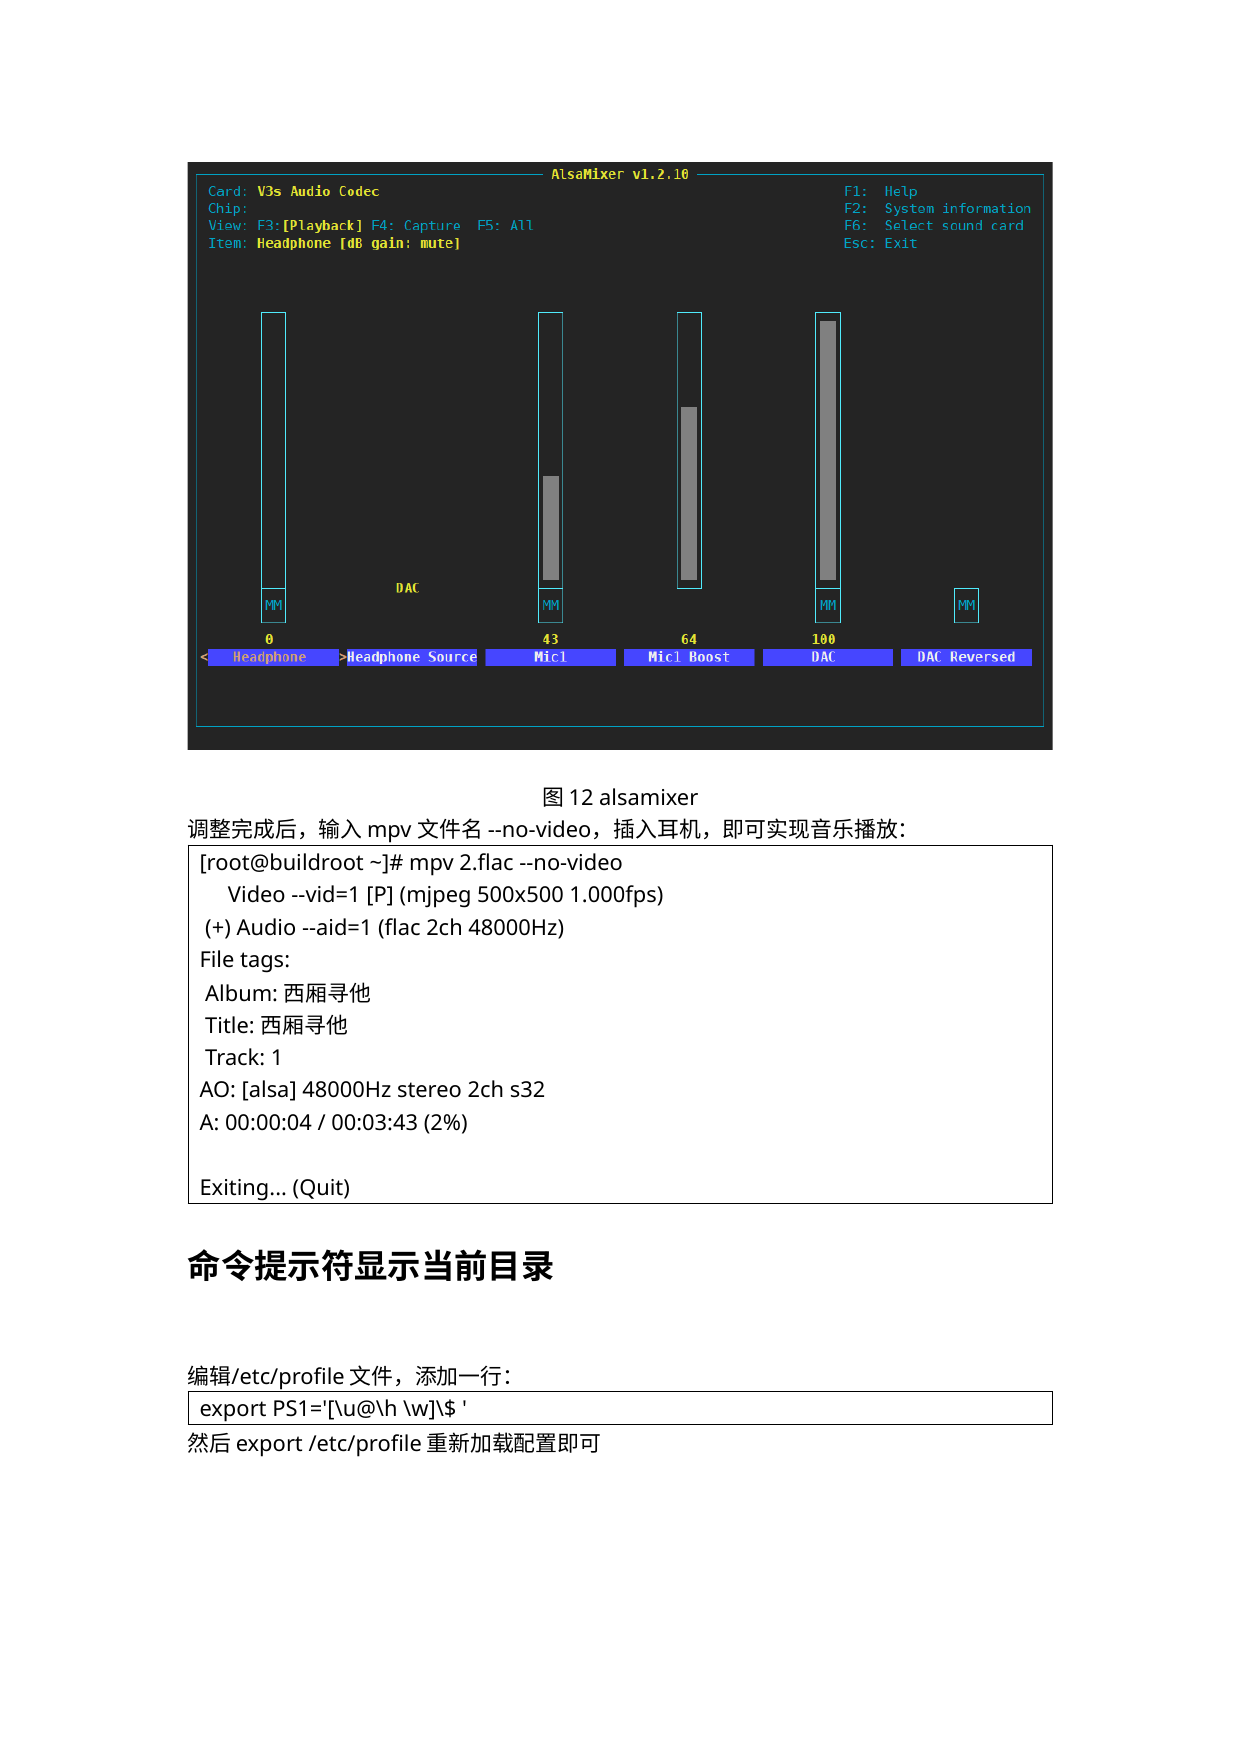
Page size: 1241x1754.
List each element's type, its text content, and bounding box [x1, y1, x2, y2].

subtitle 命令提示符显示当前目录 [187, 1231, 1053, 1296]
text 调整完成后，输入mpv 文件名 --no-video，插入耳机，即可实现音乐播放： [187, 812, 1053, 844]
text 然后export /etc/profile重新加载配置即可 [187, 1425, 1053, 1458]
text 编辑/etc/profile文件，添加一行： [187, 1358, 1053, 1391]
table_header [root@buildroot ~]# mpv 2.flac --no-video Video --vid=1 [P] (mjpeg 500x500 1.000fps) (+) Audio --aid=1 (flac 2ch 48000Hz) File tags: Album: 西厢寻他 Title: 西厢寻他 Track: 1 AO: [alsa] 48000Hz stereo 2ch s32 A: 00:00:04 / 00:03:43 (2%) Exiting... (Quit) [189, 846, 1052, 1203]
text 图12 alsamixer [187, 779, 1053, 812]
table_header export PS1='[\u@\h \w]\$ ' [189, 1392, 1052, 1424]
picture [187, 162, 1053, 750]
